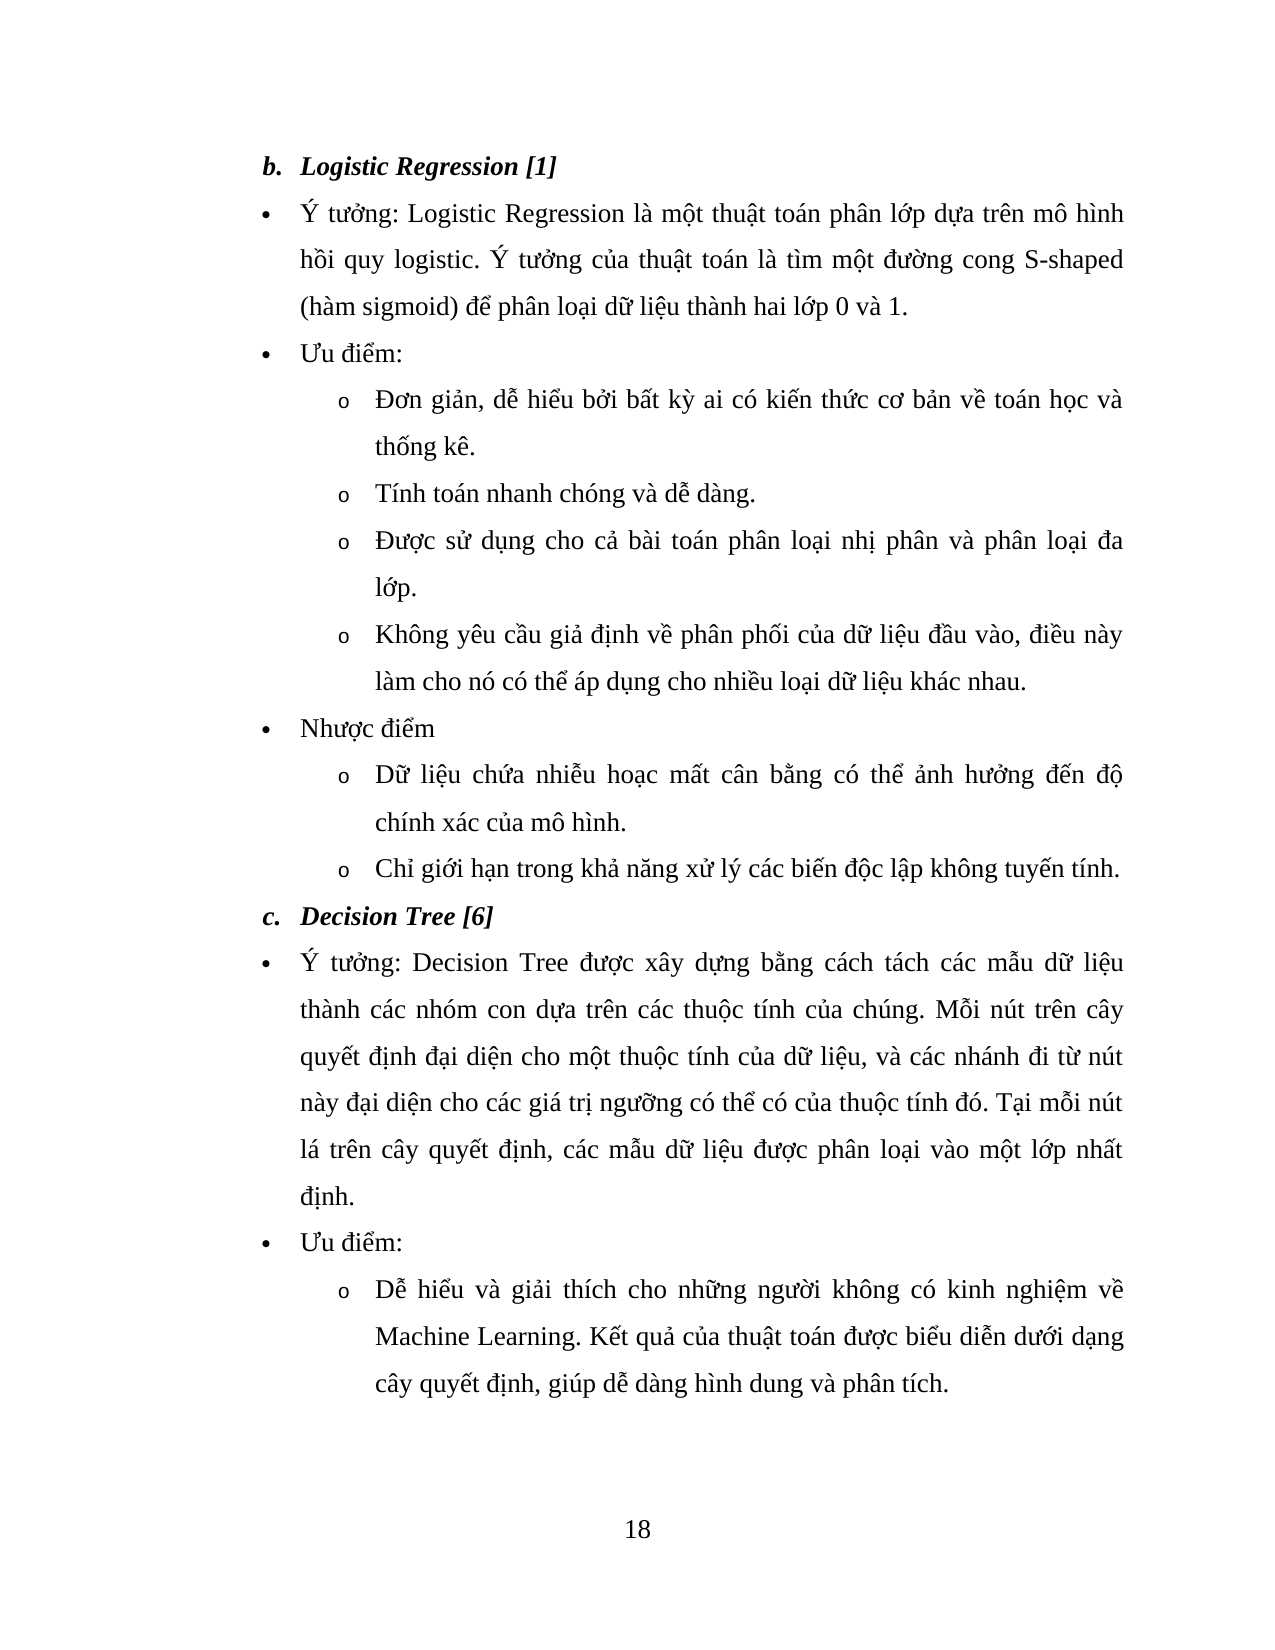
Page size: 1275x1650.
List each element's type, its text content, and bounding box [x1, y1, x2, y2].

subtitle Decision Tree [6] [262, 899, 1125, 931]
list Tính toán nhanh chóng và dễ dàng. [337, 477, 1125, 509]
list Không yêu cầu giả định về phân phối của dữ liệu đầu vào, điều này làm cho nó có thể áp dụng cho nhiều loại dữ liệu khác nhau. [337, 618, 1125, 696]
list Ưu điểm: [262, 1226, 1125, 1257]
list Chỉ giới hạn trong khả năng xử lý các biến độc lập không tuyến tính. [337, 852, 1125, 884]
list Ý tưởng: Logistic Regression là một thuật toán phân lớp dựa trên mô hình hồi quy logistic. Ý tưởng của thuật toán là tìm một đường cong S-shaped (hàm sigmoid) để phân loại dữ liệu thành hai lớp 0 và 1. [262, 197, 1125, 321]
subtitle Logistic Regression [1] [262, 150, 1125, 181]
list Được sử dụng cho cả bài toán phân loại nhị phân và phân loại đa lớp. [337, 524, 1125, 603]
list Dữ liệu chứa nhiễu hoạc mất cân bằng có thể ảnh hưởng đến độ chính xác của mô hình. [337, 758, 1125, 837]
list Nhược điểm [262, 712, 1125, 743]
list Ý tưởng: Decision Tree được xây dựng bằng cách tách các mẫu dữ liệu thành các nhóm con dựa trên các thuộc tính của chúng. Mỗi nút trên cây quyết định đại diện cho một thuộc tính của dữ liệu, và các nhánh đi từ nút này đại diện cho các giá trị ngưỡng có thể có của thuộc tính đó. Tại mỗi nút lá trên cây quyết định, các mẫu dữ liệu được phân loại vào một lớp nhất định. [262, 946, 1125, 1211]
list Dễ hiểu và giải thích cho những người không có kinh nghiệm về Machine Learning. Kết quả của thuật toán được biểu diễn dưới dạng cây quyết định, giúp dễ dàng hình dung và phân tích. [337, 1273, 1125, 1398]
list Ưu điểm: [262, 337, 1125, 368]
list Đơn giản, dễ hiểu bởi bất kỳ ai có kiến thức cơ bản về toán học và thống kê. [337, 383, 1125, 462]
